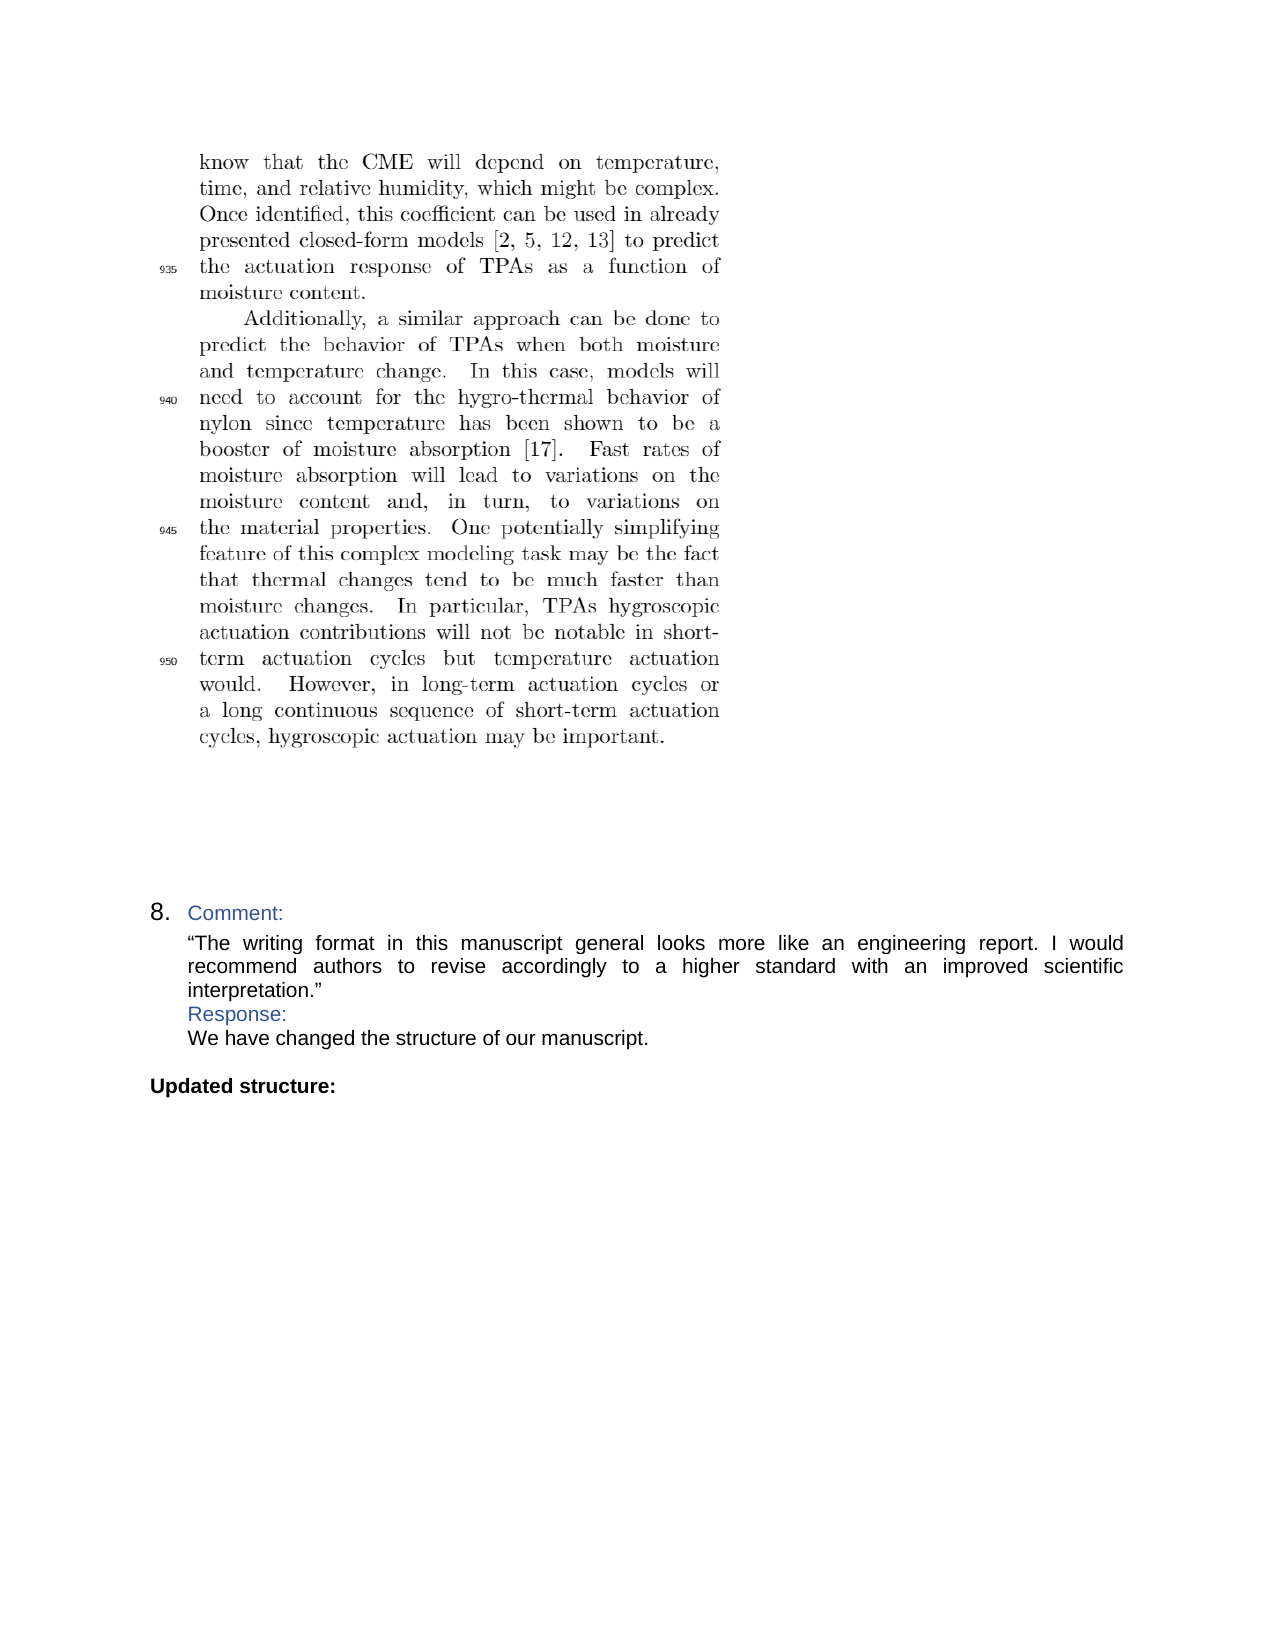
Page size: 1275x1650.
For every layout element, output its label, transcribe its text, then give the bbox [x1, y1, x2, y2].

text We have changed the structure of our manuscript. [187, 1026, 1125, 1050]
subtitle “The writing format in this manuscript general looks more like an engineering report. I would recommend authors to revise accordingly to a higher standard with an improved scientific interpretation.” Response: [187, 930, 1125, 1026]
text Updated structure: [150, 1074, 1125, 1098]
list Comment: [150, 897, 1125, 926]
picture [156, 150, 725, 754]
